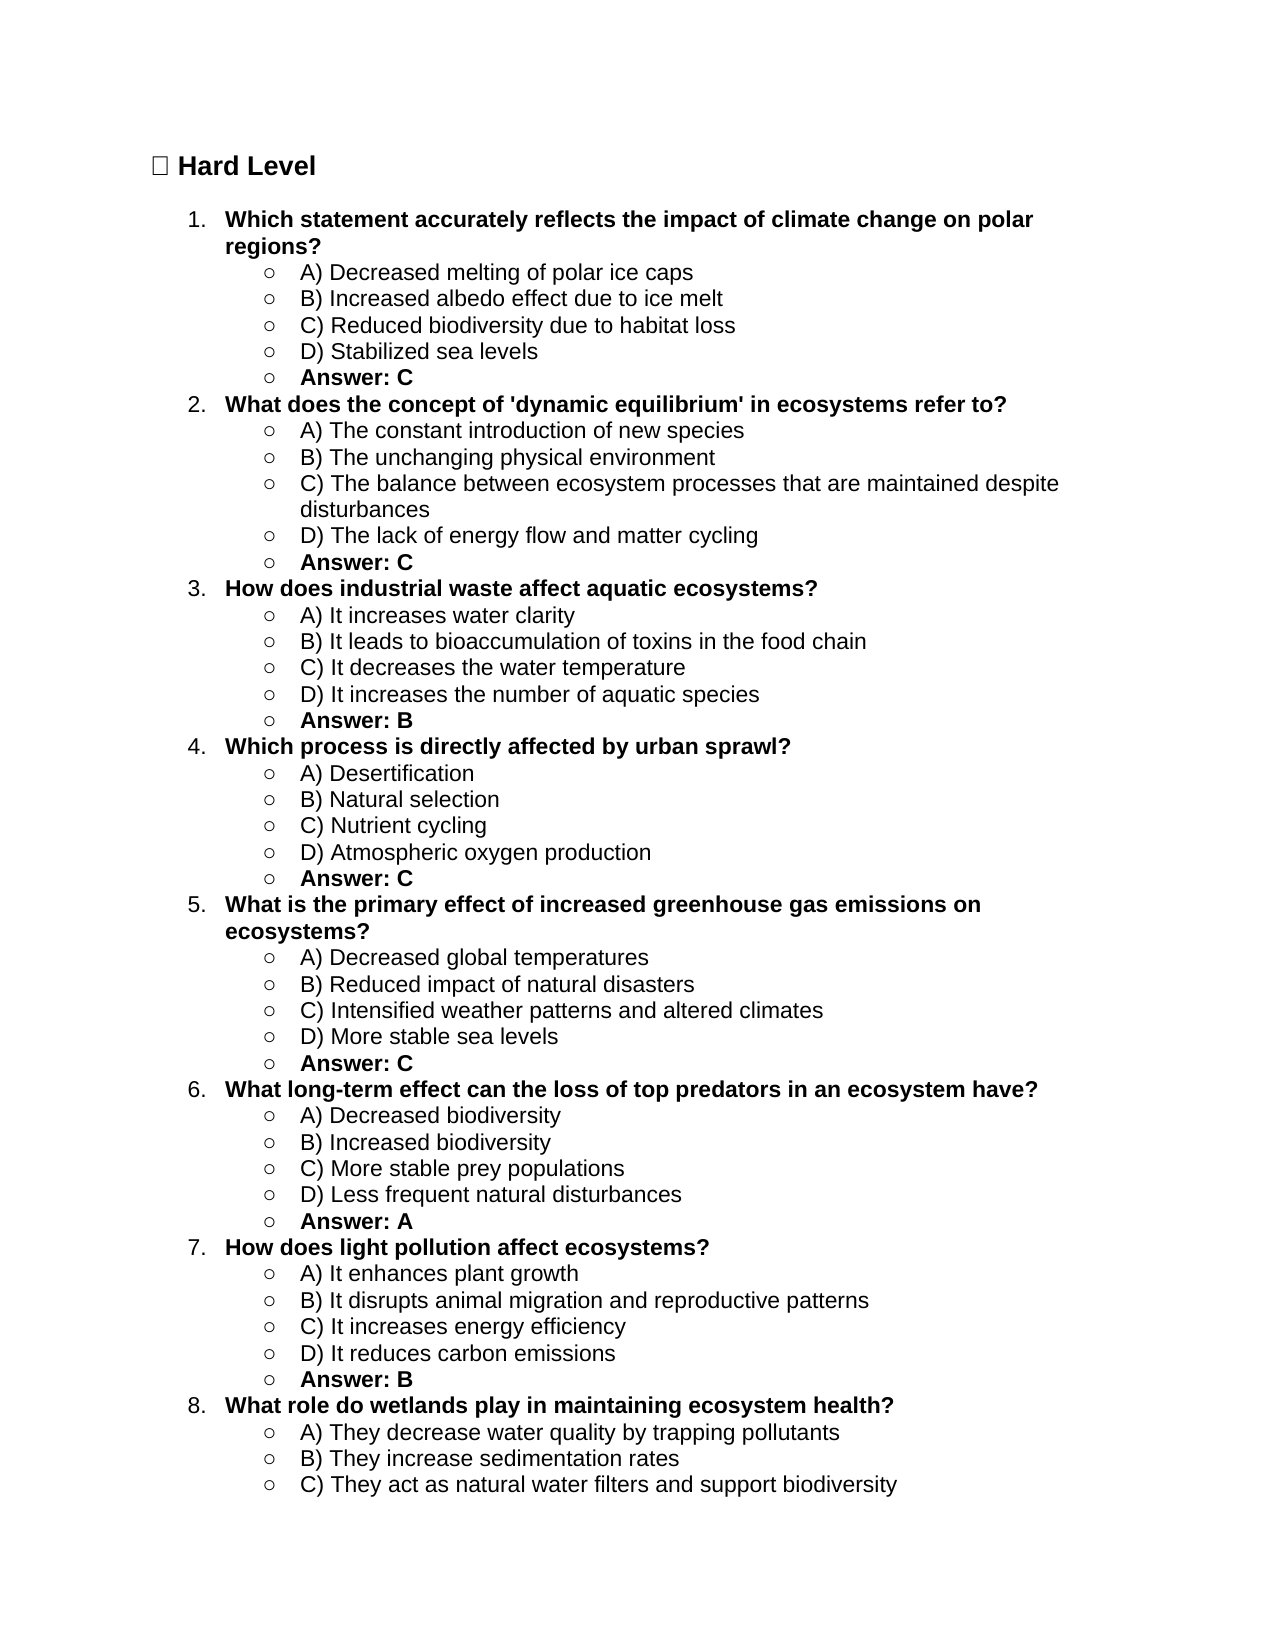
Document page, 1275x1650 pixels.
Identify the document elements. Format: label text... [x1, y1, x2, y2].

list B) Natural selection [262, 786, 1125, 812]
list D) Less frequent natural disturbances [262, 1181, 1125, 1208]
list D) It reduces carbon emissions [262, 1339, 1125, 1366]
list C) It decreases the water temperature [262, 654, 1125, 681]
list A) They decrease water quality by trapping pollutants [262, 1418, 1125, 1445]
list C) Nutrient cycling [262, 812, 1125, 839]
list A) It increases water clarity [262, 602, 1125, 628]
list C) Intensified weather patterns and altered climates [262, 997, 1125, 1023]
list Answer: C [262, 364, 1125, 391]
list B) They increase sedimentation rates [262, 1445, 1125, 1471]
list A) Decreased biodiversity [262, 1102, 1125, 1129]
list C) More stable prey populations [262, 1155, 1125, 1181]
list C) Reduced biodiversity due to habitat loss [262, 312, 1125, 338]
list B) It leads to bioaccumulation of toxins in the food chain [262, 628, 1125, 654]
list Answer: C [262, 865, 1125, 891]
list A) Decreased melting of polar ice caps [262, 259, 1125, 285]
list What role do wetlands play in maintaining ecosystem health? [187, 1392, 1125, 1418]
list B) It disrupts animal migration and reproductive patterns [262, 1287, 1125, 1313]
list D) More stable sea levels [262, 1023, 1125, 1049]
list What does the concept of 'dynamic equilibrium' in ecosystems refer to? [187, 391, 1125, 417]
list C) They act as natural water filters and support biodiversity [262, 1471, 1125, 1498]
list Answer: B [262, 707, 1125, 733]
list D) It increases the number of aquatic species [262, 681, 1125, 707]
list How does industrial waste affect aquatic ecosystems? [187, 575, 1125, 602]
list B) Increased biodiversity [262, 1129, 1125, 1155]
list A) Desertification [262, 760, 1125, 786]
list D) The lack of energy flow and matter cycling [262, 522, 1125, 549]
list C) It increases energy efficiency [262, 1313, 1125, 1339]
list D) Stabilized sea levels [262, 338, 1125, 364]
list B) Increased albedo effect due to ice melt [262, 285, 1125, 312]
list D) Atmospheric oxygen production [262, 839, 1125, 865]
list B) Reduced impact of natural disasters [262, 971, 1125, 997]
list Which process is directly affected by urban sprawl? [187, 733, 1125, 760]
list Answer: A [262, 1208, 1125, 1234]
list B) The unchanging physical environment [262, 443, 1125, 470]
list Which statement accurately reflects the impact of climate change on polar regions? [187, 206, 1125, 259]
subtitle 🌟 Hard Level [150, 150, 1125, 181]
list Answer: C [262, 549, 1125, 575]
list A) Decreased global temperatures [262, 944, 1125, 971]
list C) The balance between ecosystem processes that are maintained despite disturbances [262, 470, 1125, 522]
list Answer: B [262, 1366, 1125, 1392]
list What is the primary effect of increased greenhouse gas emissions on ecosystems? [187, 891, 1125, 944]
list What long-term effect can the loss of top predators in an ecosystem have? [187, 1076, 1125, 1102]
list A) It enhances plant growth [262, 1260, 1125, 1287]
list A) The constant introduction of new species [262, 417, 1125, 443]
list Answer: C [262, 1049, 1125, 1076]
list How does light pollution affect ecosystems? [187, 1234, 1125, 1260]
